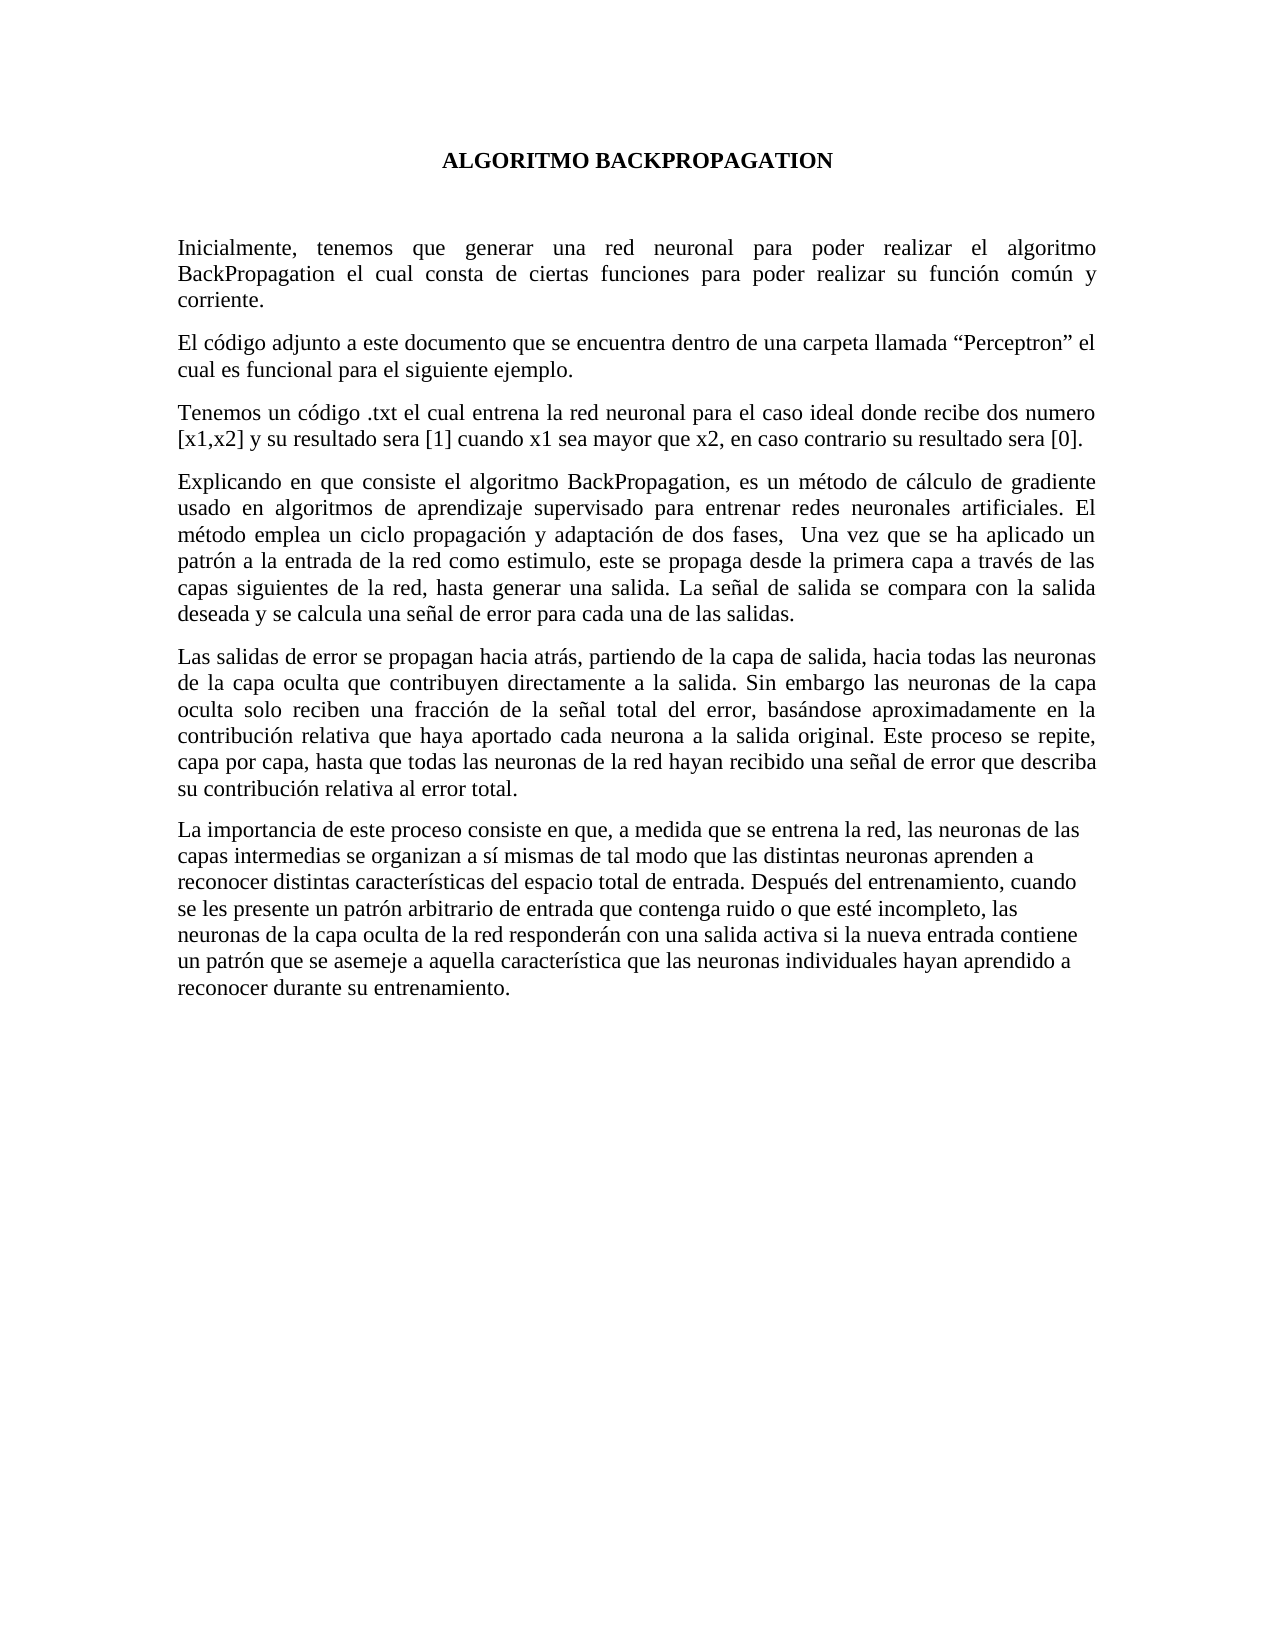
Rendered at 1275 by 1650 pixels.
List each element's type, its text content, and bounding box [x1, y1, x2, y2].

text ALGORITMO BACKPROPAGATION [177, 148, 1098, 174]
text El código adjunto a este documento que se encuentra dentro de una carpeta llamada “Perceptron” el cual es funcional para el siguiente ejemplo. [177, 329, 1098, 382]
text Tenemos un código .txt el cual entrena la red neuronal para el caso ideal donde recibe dos numero [x1,x2] y su resultado sera [1] cuando x1 sea mayor que x2, en caso contrario su resultado sera [0]. [177, 399, 1098, 451]
text Explicando en que consiste el algoritmo BackPropagation, es un método de cálculo de gradiente usado en algoritmos de aprendizaje supervisado para entrenar redes neuronales artificiales. El método emplea un ciclo propagación y adaptación de dos fases, Una vez que se ha aplicado un patrón a la entrada de la red como estimulo, este se propaga desde la primera capa a través de las capas siguientes de la red, hasta generar una salida. La señal de salida se compara con la salida deseada y se calcula una señal de error para cada una de las salidas. [177, 468, 1098, 626]
text La importancia de este proceso consiste en que, a medida que se entrena la red, las neuronas de las capas intermedias se organizan a sí mismas de tal modo que las distintas neuronas aprenden a reconocer distintas características del espacio total de entrada. Después del entrenamiento, cuando se les presente un patrón arbitrario de entrada que contenga ruido o que esté incompleto, las neuronas de la capa oculta de la red responderán con una salida activa si la nueva entrada contiene un patrón que se asemeje a aquella característica que las neuronas individuales hayan aprendido a reconocer durante su entrenamiento. [177, 816, 1098, 1000]
text Inicialmente, tenemos que generar una red neuronal para poder realizar el algoritmo BackPropagation el cual consta de ciertas funciones para poder realizar su función común y corriente. [177, 234, 1098, 313]
text Las salidas de error se propagan hacia atrás, partiendo de la capa de salida, hacia todas las neuronas de la capa oculta que contribuyen directamente a la salida. Sin embargo las neuronas de la capa oculta solo reciben una fracción de la señal total del error, basándose aproximadamente en la contribución relativa que haya aportado cada neurona a la salida original. Este proceso se repite, capa por capa, hasta que todas las neuronas de la red hayan recibido una señal de error que describa su contribución relativa al error total. [177, 643, 1098, 801]
